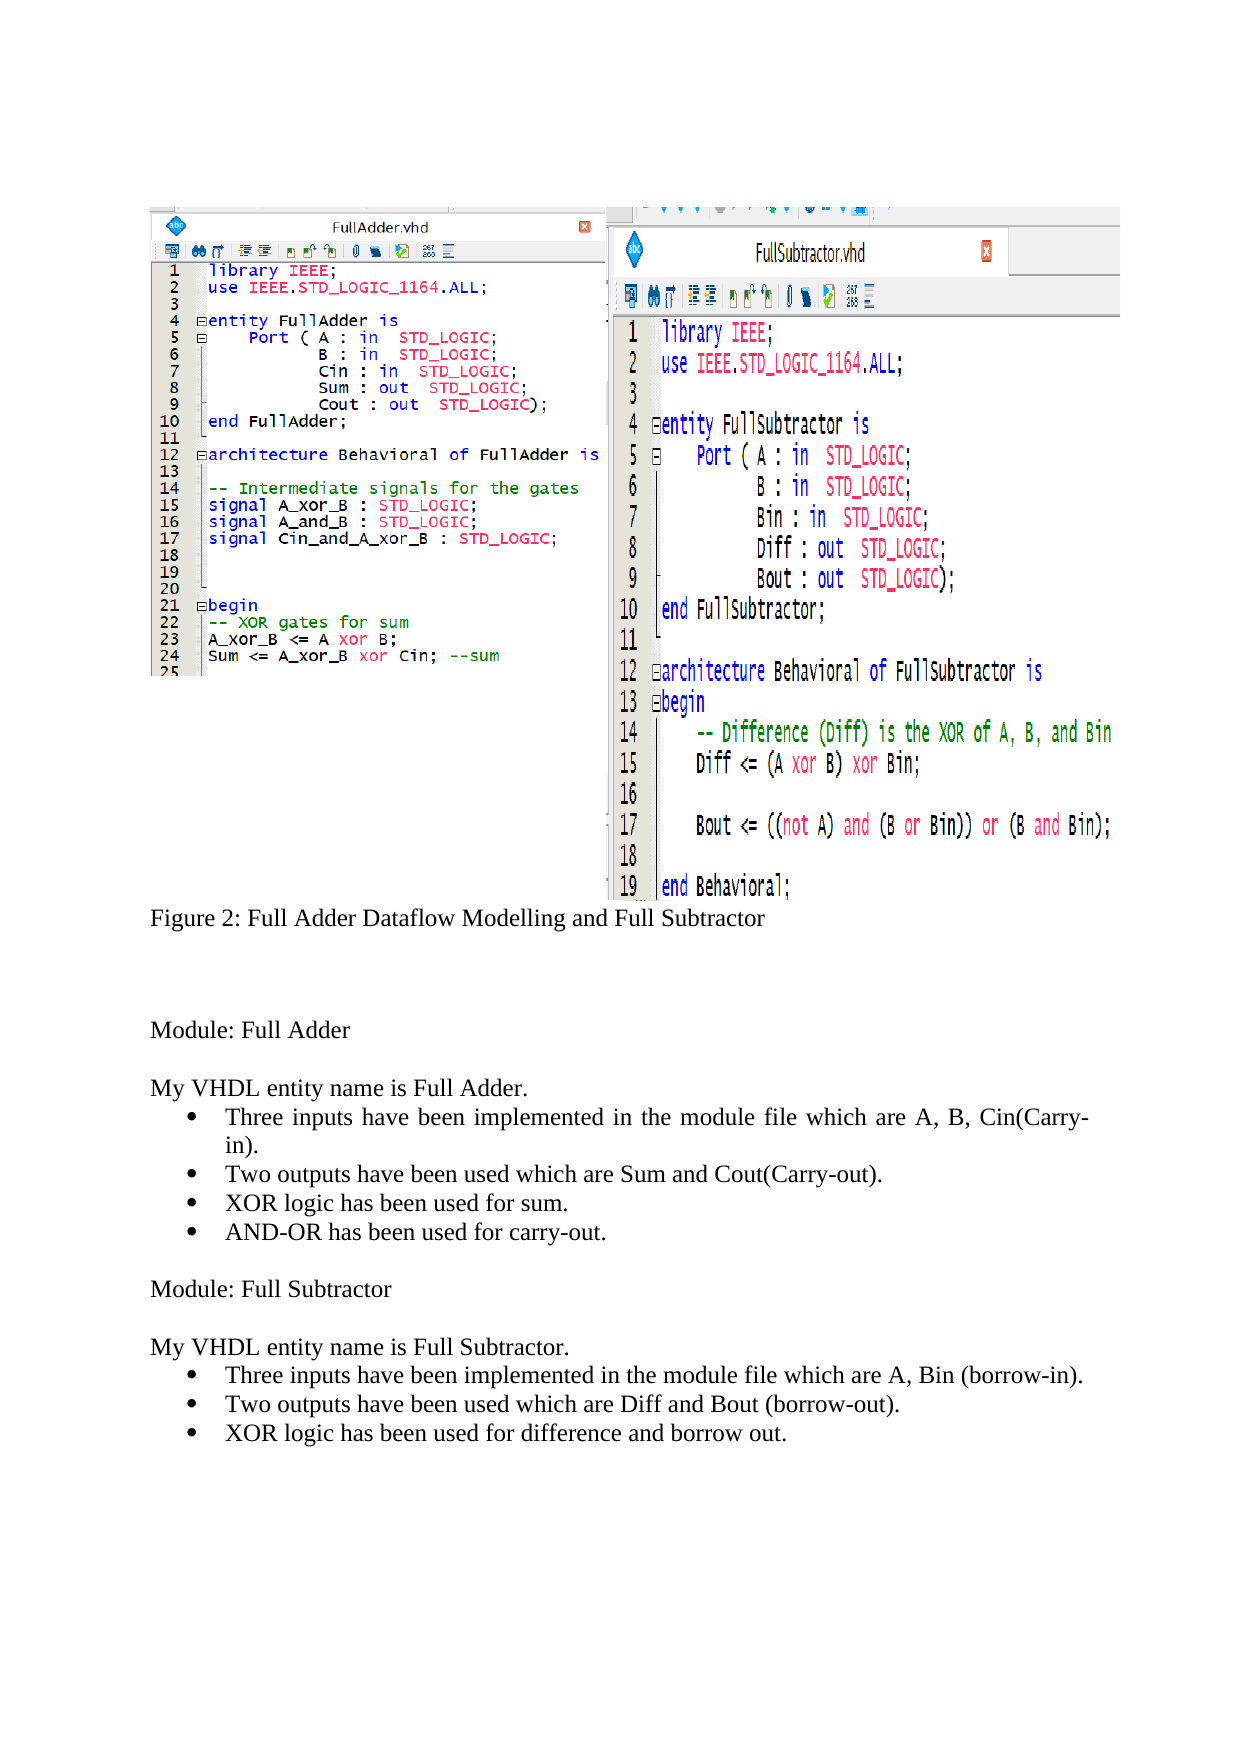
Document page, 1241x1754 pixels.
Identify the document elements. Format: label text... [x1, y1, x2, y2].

list My VHDL entity name is Full Adder. [150, 1073, 1090, 1102]
list Module: Full Subtractor [150, 1274, 1090, 1303]
list XOR logic has been used for difference and borrow out. [187, 1418, 1090, 1447]
list Module: Full Adder [150, 1015, 1090, 1044]
list XOR logic has been used for sum. [187, 1188, 1090, 1217]
list Two outputs have been used which are Diff and Bout (borrow-out). [187, 1389, 1090, 1418]
list My VHDL entity name is Full Subtractor. [150, 1332, 1090, 1360]
list Three inputs have been implemented in the module file which are A, Bin (borrow-in). [187, 1360, 1090, 1389]
list Three inputs have been implemented in the module file which are A, B, Cin(Carry-in). [187, 1102, 1090, 1159]
picture [150, 207, 1121, 901]
list AND-OR has been used for carry-out. [187, 1217, 1090, 1245]
list Two outputs have been used which are Sum and Cout(Carry-out). [187, 1159, 1090, 1188]
